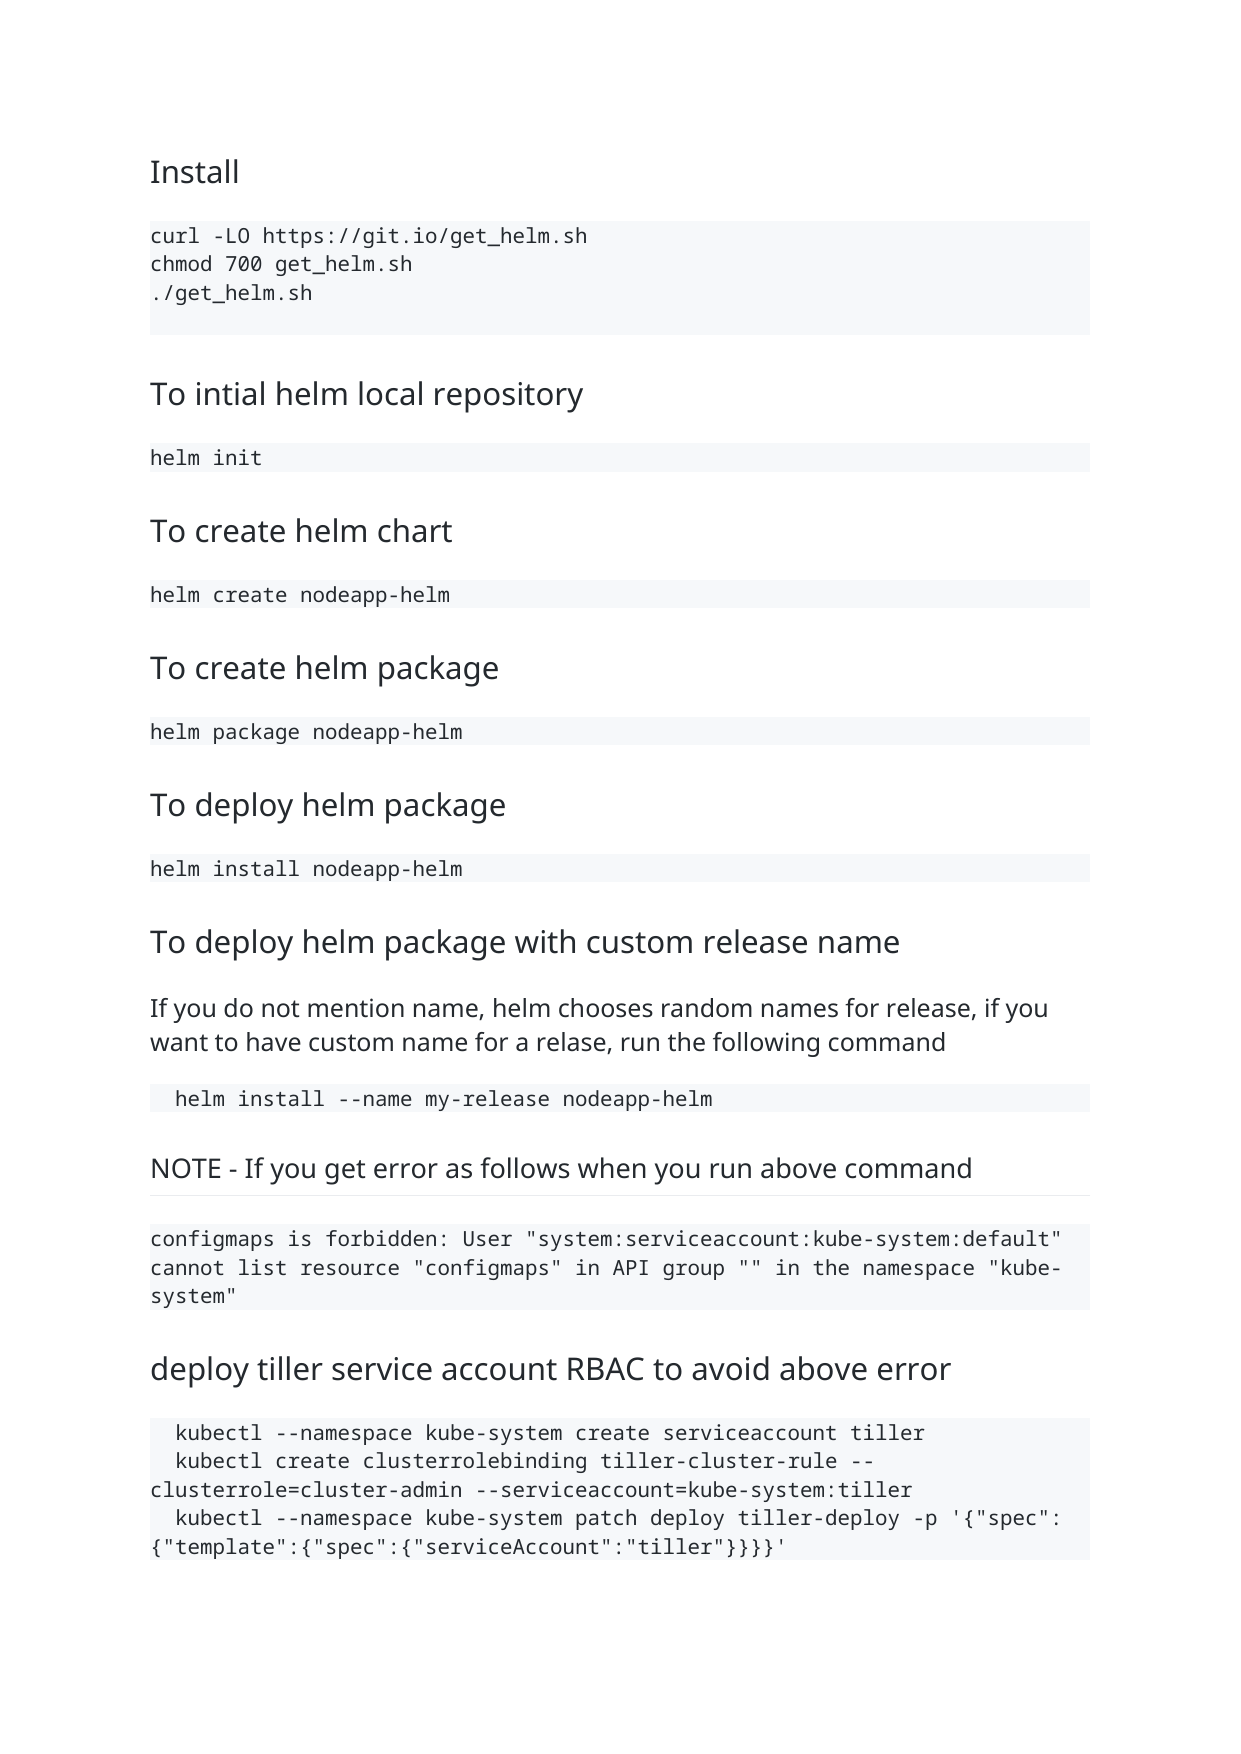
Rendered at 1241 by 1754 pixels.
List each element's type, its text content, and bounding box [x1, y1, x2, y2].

text helm create nodeapp-helm [150, 580, 1090, 608]
subtitle To deploy helm package [150, 783, 1090, 825]
text helm install nodeapp-helm [150, 854, 1090, 882]
subtitle To deploy helm package with custom release name [150, 920, 1090, 962]
subtitle NOTE - If you get error as follows when you run above command [150, 1150, 1090, 1195]
text configmaps is forbidden: User "system:serviceaccount:kube-system:default" cannot list resource "configmaps" in API group "" in the namespace "kube-system" [150, 1224, 1090, 1310]
text helm install --name my-release nodeapp-helm [150, 1084, 1090, 1112]
text curl -LO https://git.io/get_helm.sh [150, 221, 1090, 249]
text helm init [150, 443, 1090, 472]
subtitle Install [150, 150, 1090, 193]
subtitle deploy tiller service account RBAC to avoid above error [150, 1347, 1090, 1390]
subtitle To intial helm local repository [150, 372, 1090, 415]
text helm package nodeapp-helm [150, 717, 1090, 745]
text kubectl --namespace kube-system create serviceaccount tiller [150, 1418, 1090, 1447]
text kubectl --namespace kube-system patch deploy tiller-deploy -p '{"spec":{"template":{"spec":{"serviceAccount":"tiller"}}}}' [150, 1503, 1090, 1560]
subtitle To create helm package [150, 646, 1090, 688]
text ./get_helm.sh [150, 278, 1090, 306]
subtitle To create helm chart [150, 509, 1090, 552]
text If you do not mention name, helm chooses random names for release, if you want to have custom name for a relase, run the following command [150, 991, 1090, 1059]
text kubectl create clusterrolebinding tiller-cluster-rule --clusterrole=cluster-admin --serviceaccount=kube-system:tiller [150, 1447, 1090, 1503]
text chmod 700 get_helm.sh [150, 249, 1090, 278]
